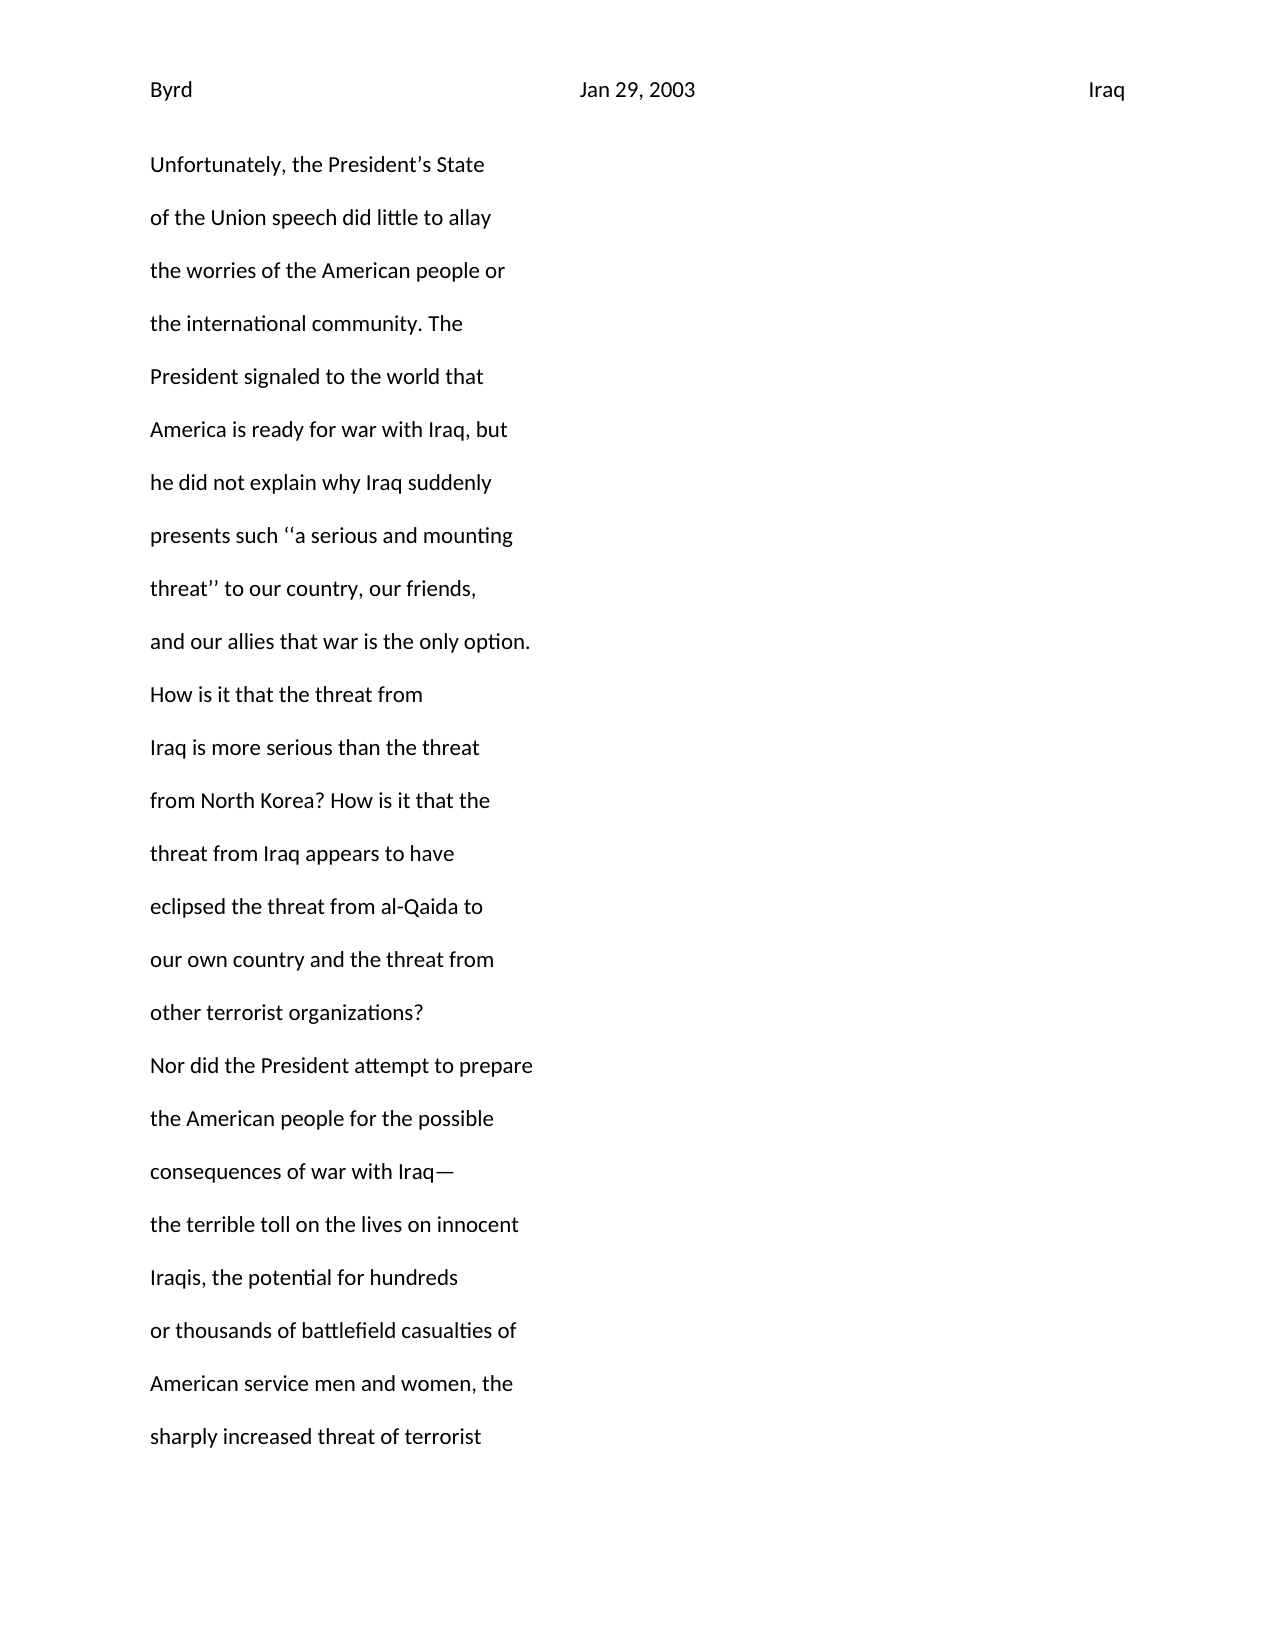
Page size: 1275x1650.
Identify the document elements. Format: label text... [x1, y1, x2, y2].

text the international community. The [150, 309, 1125, 337]
text of the Union speech did little to allay [150, 203, 1125, 231]
text Unfortunately, the President’s State [150, 150, 1125, 178]
text Iraqis, the potential for hundreds [150, 1263, 1125, 1291]
text America is ready for war with Iraq, but [150, 415, 1125, 443]
text or thousands of battlefield casualties of [150, 1316, 1125, 1344]
text consequences of war with Iraq— [150, 1157, 1125, 1185]
text Nor did the President attempt to prepare [150, 1051, 1125, 1079]
text eclipsed the threat from al-Qaida to [150, 892, 1125, 920]
text he did not explain why Iraq suddenly [150, 468, 1125, 496]
text President signaled to the world that [150, 362, 1125, 390]
text the American people for the possible [150, 1104, 1125, 1132]
text and our allies that war is the only option. [150, 627, 1125, 655]
text the worries of the American people or [150, 256, 1125, 284]
text other terrorist organizations? [150, 998, 1125, 1026]
text American service men and women, the [150, 1369, 1125, 1397]
text threat’’ to our country, our friends, [150, 574, 1125, 602]
text threat from Iraq appears to have [150, 839, 1125, 867]
text from North Korea? How is it that the [150, 786, 1125, 814]
text presents such ‘‘a serious and mounting [150, 521, 1125, 549]
text our own country and the threat from [150, 945, 1125, 973]
text Iraq is more serious than the threat [150, 733, 1125, 761]
text sharply increased threat of terrorist [150, 1422, 1125, 1451]
text the terrible toll on the lives on innocent [150, 1210, 1125, 1238]
text How is it that the threat from [150, 680, 1125, 708]
